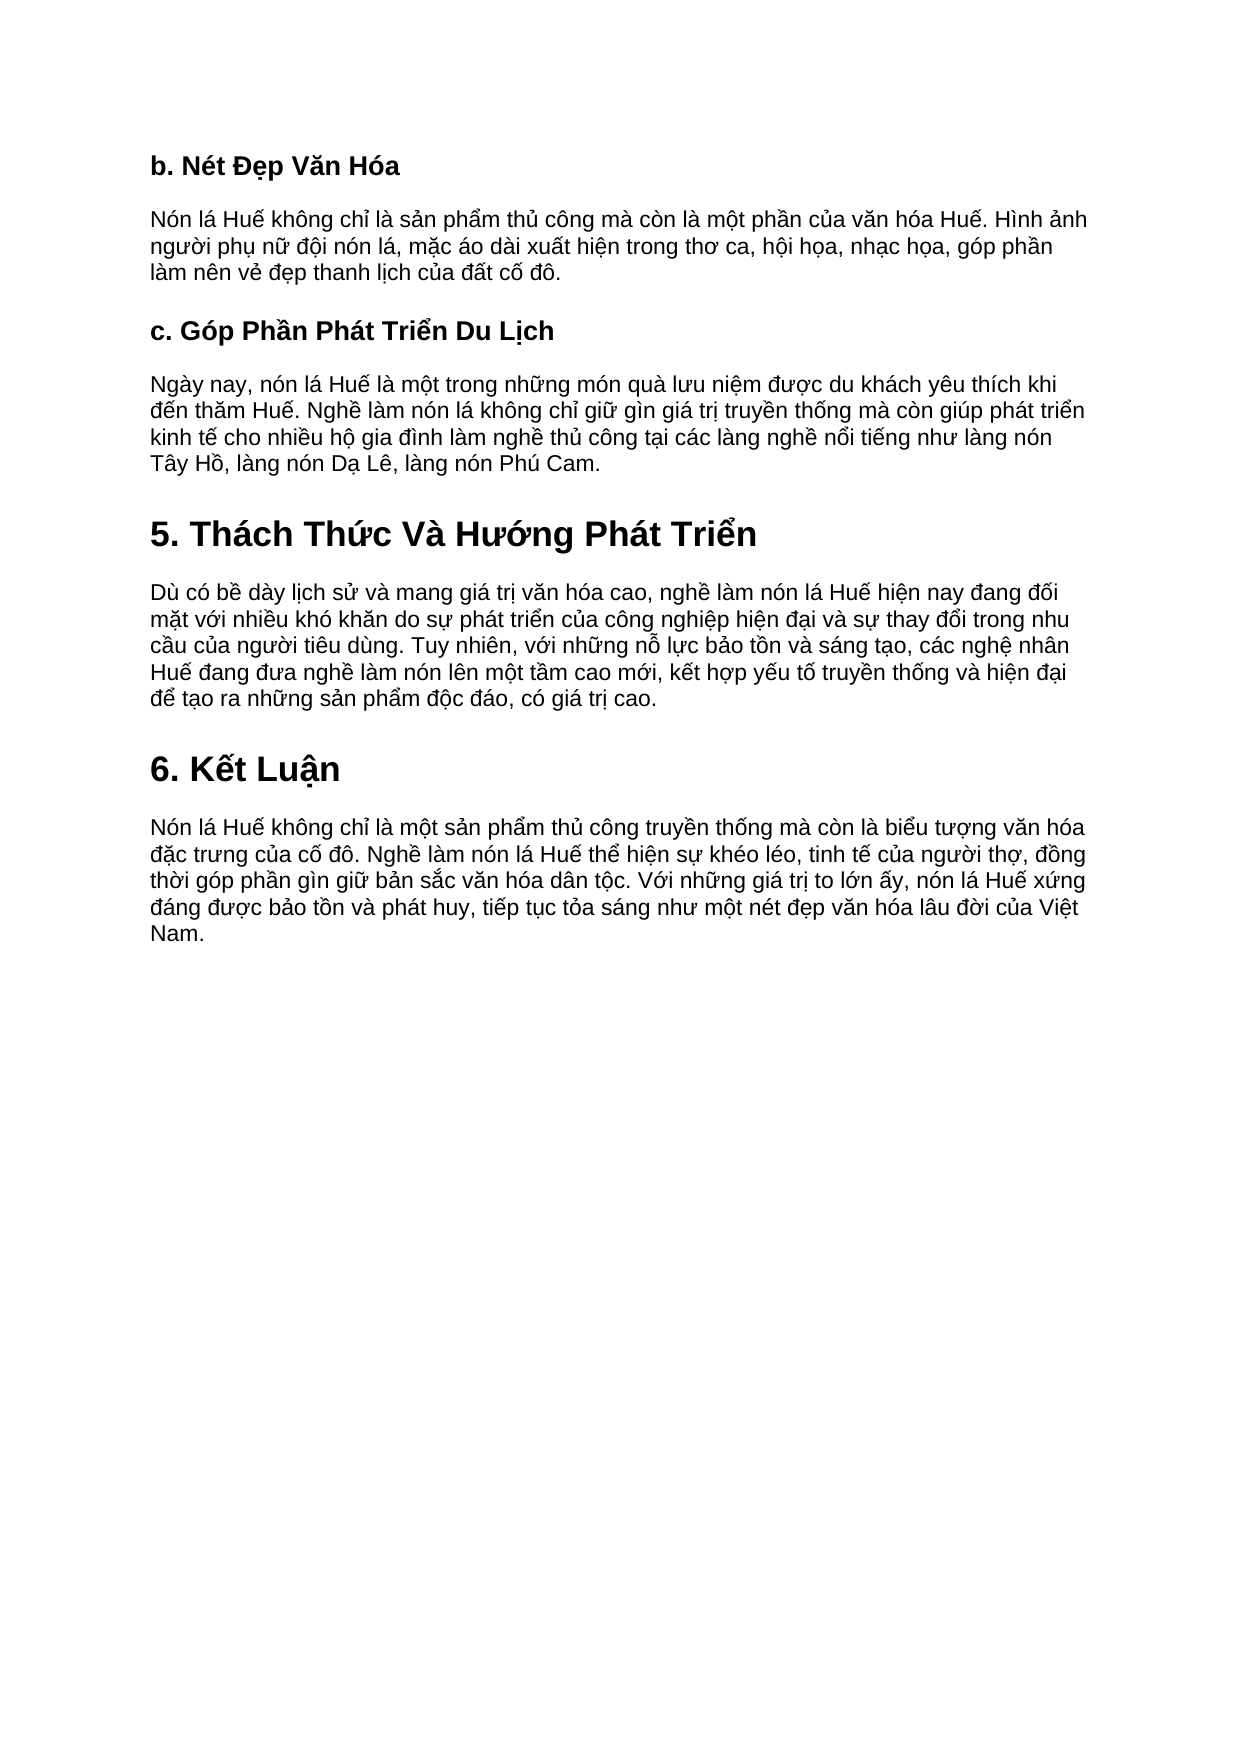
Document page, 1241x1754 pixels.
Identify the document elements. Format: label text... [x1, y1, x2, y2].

text Nón lá Huế không chỉ là một sản phẩm thủ công truyền thống mà còn là biểu tượng văn hóa đặc trưng của cố đô. Nghề làm nón lá Huế thể hiện sự khéo léo, tinh tế của người thợ, đồng thời góp phần gìn giữ bản sắc văn hóa dân tộc. Với những giá trị to lớn ấy, nón lá Huế xứng đáng được bảo tồn và phát huy, tiếp tục tỏa sáng như một nét đẹp văn hóa lâu đời của Việt Nam. [150, 814, 1090, 946]
text Dù có bề dày lịch sử và mang giá trị văn hóa cao, nghề làm nón lá Huế hiện nay đang đối mặt với nhiều khó khăn do sự phát triển của công nghiệp hiện đại và sự thay đổi trong nhu cầu của người tiêu dùng. Tuy nhiên, với những nỗ lực bảo tồn và sáng tạo, các nghệ nhân Huế đang đưa nghề làm nón lên một tầm cao mới, kết hợp yếu tố truyền thống và hiện đại để tạo ra những sản phẩm độc đáo, có giá trị cao. [150, 579, 1090, 711]
text Ngày nay, nón lá Huế là một trong những món quà lưu niệm được du khách yêu thích khi đến thăm Huế. Nghề làm nón lá không chỉ giữ gìn giá trị truyền thống mà còn giúp phát triển kinh tế cho nhiều hộ gia đình làm nghề thủ công tại các làng nghề nổi tiếng như làng nón Tây Hồ, làng nón Dạ Lê, làng nón Phú Cam. [150, 371, 1090, 476]
text Nón lá Huế không chỉ là sản phẩm thủ công mà còn là một phần của văn hóa Huế. Hình ảnh người phụ nữ đội nón lá, mặc áo dài xuất hiện trong thơ ca, hội họa, nhạc họa, góp phần làm nên vẻ đẹp thanh lịch của đất cố đô. [150, 206, 1090, 285]
subtitle c. Góp Phần Phát Triển Du Lịch [150, 314, 1090, 346]
subtitle 6. Kết Luận [150, 749, 1090, 789]
subtitle 5. Thách Thức Và Hướng Phát Triển [150, 514, 1090, 554]
subtitle b. Nét Đẹp Văn Hóa [150, 150, 1090, 181]
